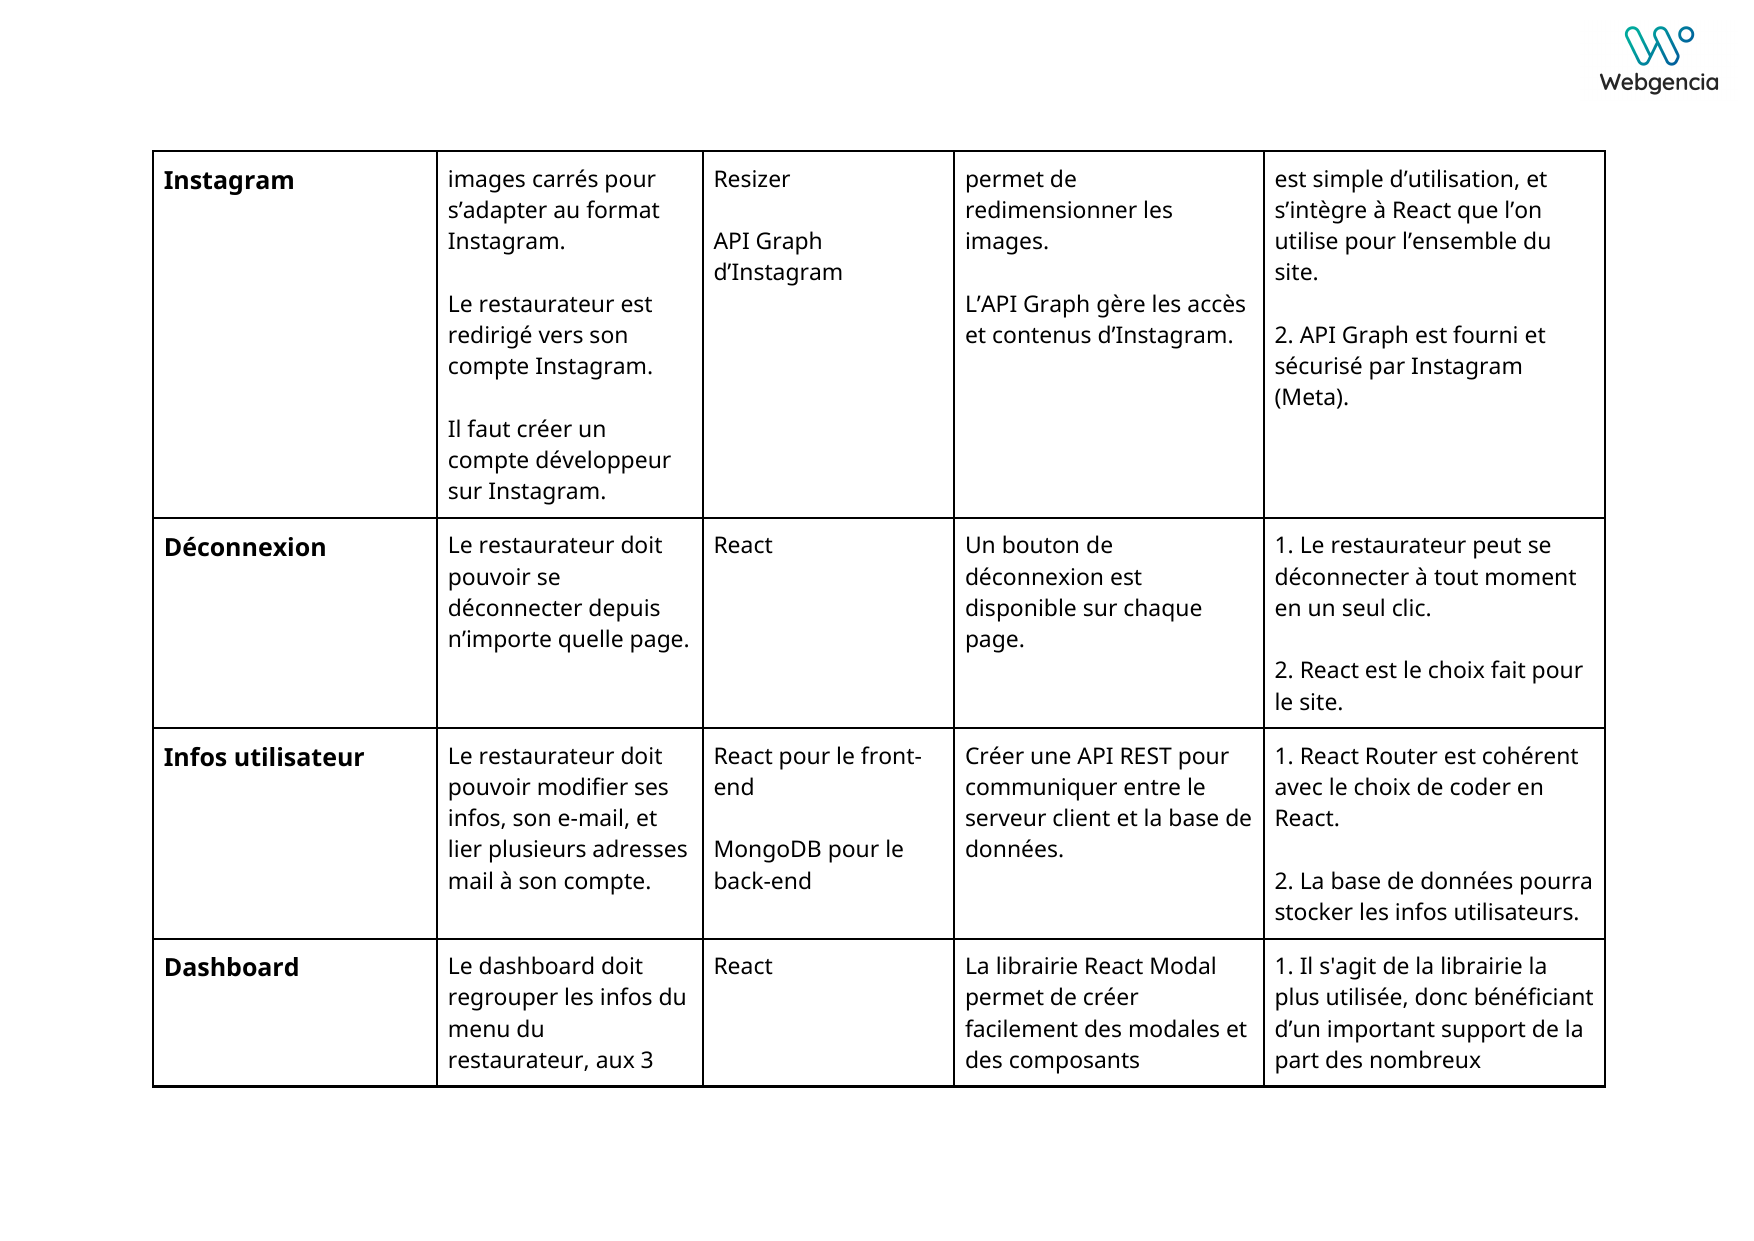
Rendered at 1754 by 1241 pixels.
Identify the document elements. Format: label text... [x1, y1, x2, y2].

table_cell Dashboard [154, 940, 436, 1085]
table_cell Infos utilisateur [154, 729, 436, 937]
table_cell 1. Le restaurateur peut se déconnecter à tout moment en un seul clic. 2. React est le choix fait pour le site. [1265, 519, 1604, 727]
picture [1580, 20, 1739, 101]
table_cell Partage sur Instagram [154, 152, 436, 517]
table_cell Un bouton de déconnexion est disponible sur chaque page. [955, 519, 1263, 727]
table_cell Créer une API REST pour communiquer entre le serveur client et la base de données. [955, 729, 1263, 937]
table_cell 1. React Router est cohérent avec le choix de coder en React. 2. La base de données pourra stocker les infos utilisateurs. [1265, 729, 1604, 937]
table_cell La librairie React Modal permet de créer facilement des modales et des composants réutilisables. [955, 940, 1263, 1085]
table_cell React Image File Resizer permet de redimensionner les images. L’API Graph gère les accès et contenus d’Instagram. [955, 152, 1263, 517]
table_cell React [704, 519, 953, 727]
table_cell Le restaurateur doit pouvoir se déconnecter depuis n’importe quelle page. [438, 519, 702, 727]
table_cell Le dashboard doit regrouper les infos du menu du restaurateur, aux 3 derniers articles de blog sur MenuMaker. [438, 940, 702, 1085]
table_cell Déconnexion [154, 519, 436, 727]
table_cell React [704, 940, 953, 1085]
table_cell Le restaurateur doit pouvoir modifier ses infos, son e-mail, et lier plusieurs adresses mail à son compte. [438, 729, 702, 937]
table_cell React Image File Resizer API Graph d’Instagram [704, 152, 953, 517]
table_cell React pour le front-end MongoDB pour le back-end [704, 729, 953, 937]
